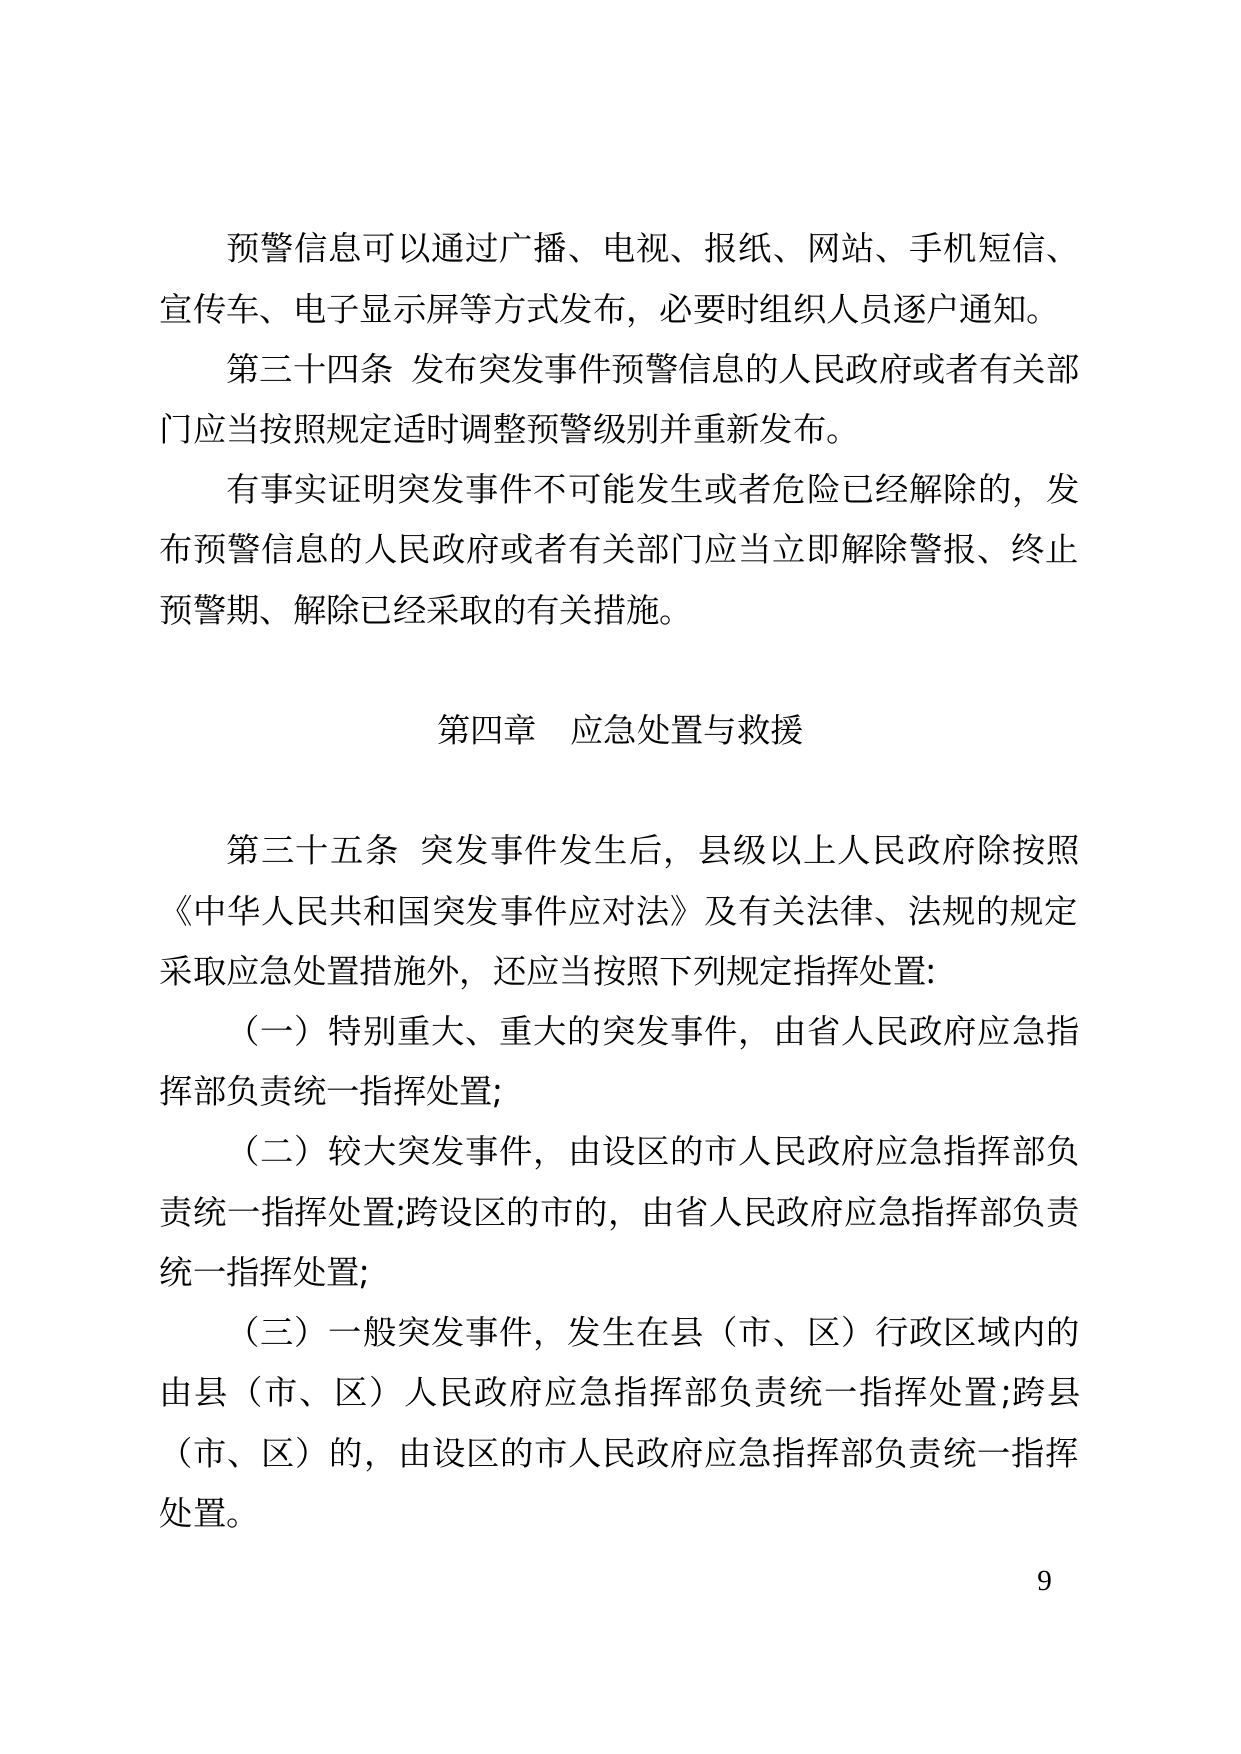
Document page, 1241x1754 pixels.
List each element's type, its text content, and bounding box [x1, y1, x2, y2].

text 第三十四条 发布突发事件预警信息的人民政府或者有关部门应当按照规定适时调整预警级别并重新发布。 [159, 333, 1081, 453]
text （一）特别重大、重大的突发事件，由省人民政府应急指挥部负责统一指挥处置; [159, 995, 1081, 1116]
text 第四章 应急处置与救援 [159, 694, 1081, 754]
text （二）较大突发事件，由设区的市人民政府应急指挥部负责统一指挥处置;跨设区的市的，由省人民政府应急指挥部负责统一指挥处置; [159, 1116, 1081, 1296]
text 预警信息可以通过广播、电视、报纸、网站、手机短信、宣传车、电子显示屏等方式发布，必要时组织人员逐户通知。 [159, 213, 1081, 333]
text 有事实证明突发事件不可能发生或者危险已经解除的，发布预警信息的人民政府或者有关部门应当立即解除警报、终止预警期、解除已经采取的有关措施。 [159, 453, 1081, 634]
text 第三十五条 突发事件发生后，县级以上人民政府除按照《中华人民共和国突发事件应对法》及有关法律、法规的规定采取应急处置措施外，还应当按照下列规定指挥处置: [159, 815, 1081, 995]
text （三）一般突发事件，发生在县（市、区）行政区域内的，由县（市、区）人民政府应急指挥部负责统一指挥处置;跨县（市、区）的，由设区的市人民政府应急指挥部负责统一指挥处置。 [159, 1296, 1081, 1537]
